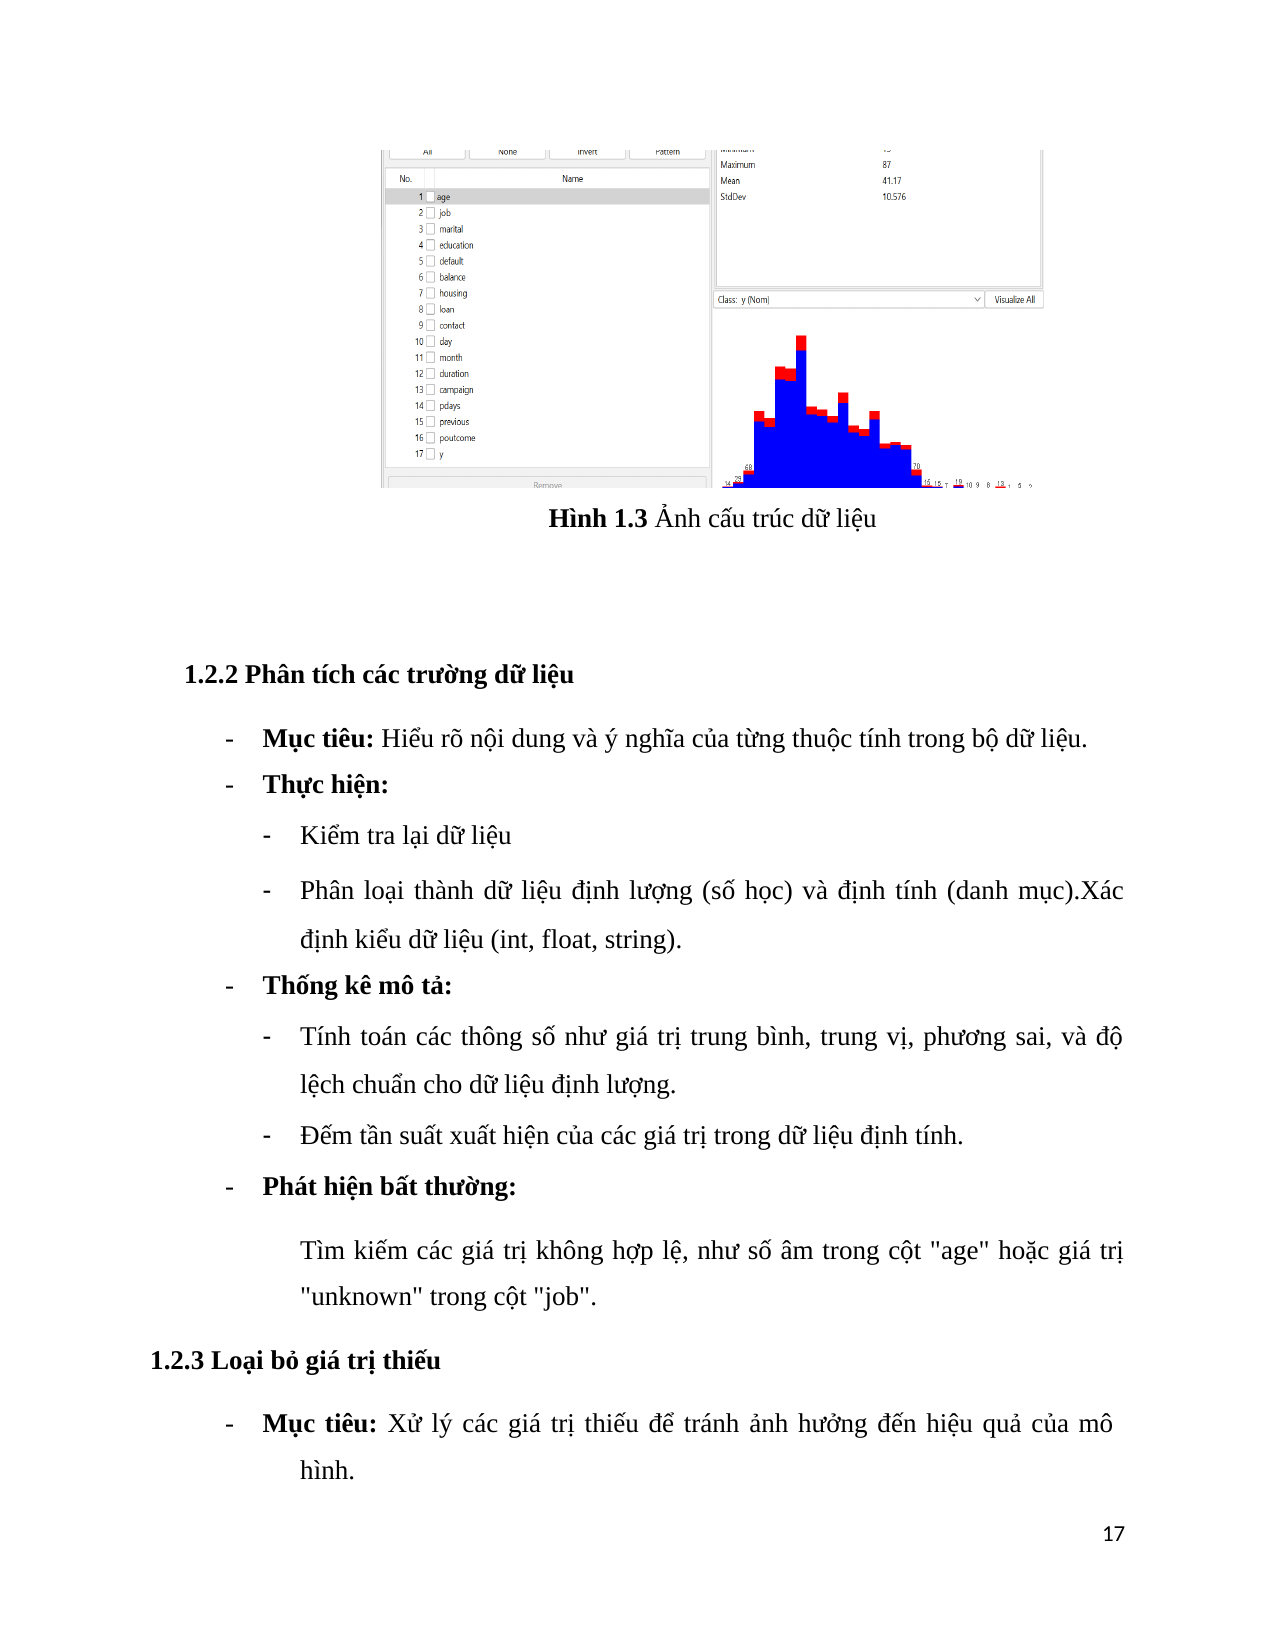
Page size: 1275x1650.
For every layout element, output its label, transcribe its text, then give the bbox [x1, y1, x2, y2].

list Hình 1.3 Ảnh cấu trúc dữ liệu [300, 502, 1125, 533]
list Phân loại thành dữ liệu định lượng (số học) và định tính (danh mục).Xác định kiểu dữ liệu (int, float, string). [262, 870, 1125, 954]
list Đếm tần suất xuất hiện của các giá trị trong dữ liệu định tính. [262, 1115, 1125, 1152]
list Mục tiêu: Xử lý các giá trị thiếu để tránh ảnh hưởng đến hiệu quả của mô hình. [225, 1407, 1125, 1485]
list Kiểm tra lại dữ liệu [262, 815, 1125, 852]
list Thực hiện: [225, 768, 1125, 799]
list Thống kê mô tả: [225, 969, 1125, 1001]
list Phát hiện bất thường: [225, 1171, 1125, 1202]
picture [381, 150, 1044, 488]
list Tính toán các thông số như giá trị trung bình, trung vị, phương sai, và độ lệch chuẩn cho dữ liệu định lượng. [262, 1016, 1125, 1100]
text 1.2.3 Loại bỏ giá trị thiếu [150, 1344, 1125, 1375]
list Mục tiêu: Hiểu rõ nội dung và ý nghĩa của từng thuộc tính trong bộ dữ liệu. [225, 722, 1125, 753]
text 1.2.2 Phân tích các trường dữ liệu [150, 658, 1125, 689]
text Tìm kiếm các giá trị không hợp lệ, như số âm trong cột "age" hoặc giá trị "unknown" trong cột "job". [300, 1234, 1125, 1312]
